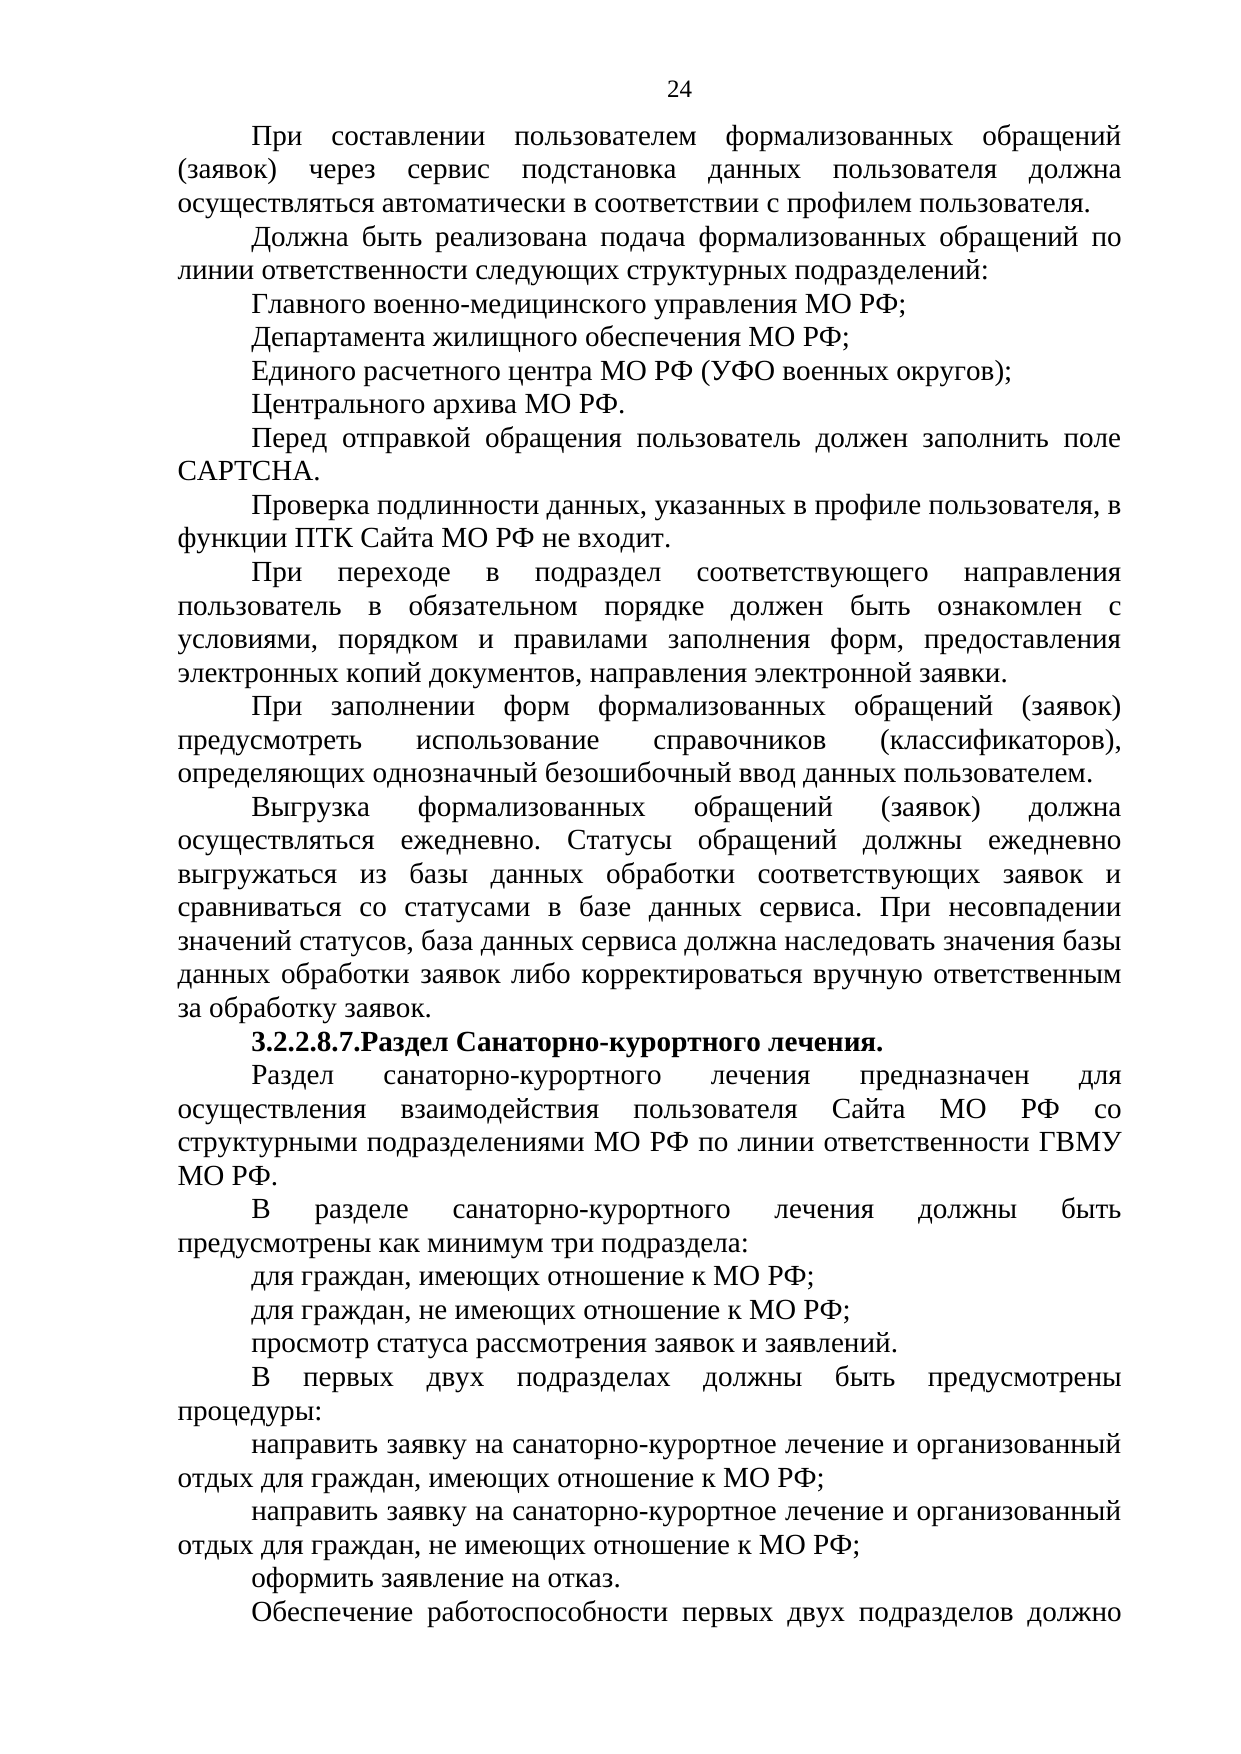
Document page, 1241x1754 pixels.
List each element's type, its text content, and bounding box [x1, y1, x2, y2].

text Центрального архива МО РФ. [177, 386, 1122, 420]
text Единого расчетного центра МО РФ (УФО военных округов); [177, 353, 1122, 386]
text для граждан, не имеющих отношение к МО РФ; [177, 1292, 1122, 1326]
text направить заявку на санаторно-курортное лечение и организованный отдых для граждан, имеющих отношение к МО РФ; [177, 1426, 1122, 1493]
text Проверка подлинности данных, указанных в профиле пользователя, в функции ПТК Сайта МО РФ не входит. [177, 487, 1122, 554]
text Департамента жилищного обеспечения МО РФ; [177, 319, 1122, 353]
text Выгрузка формализованных обращений (заявок) должна осуществляться ежедневно. Статусы обращений должны ежедневно выгружаться из базы данных обработки соответствующих заявок и сравниваться со статусами в базе данных сервиса. При несовпадении значений статусов, база данных сервиса должна наследовать значения базы данных обработки заявок либо корректироваться вручную ответственным за обработку заявок. [177, 789, 1122, 1024]
text Должна быть реализована подача формализованных обращений по линии ответственности следующих структурных подразделений: [177, 219, 1122, 286]
text оформить заявление на отказ. [177, 1560, 1122, 1594]
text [177, 1594, 1122, 1627]
list Раздел Санаторно-курортного лечения. [221, 1024, 1122, 1057]
text В первых двух подразделах должны быть предусмотрены процедуры: [177, 1359, 1122, 1426]
text В разделе санаторно-курортного лечения должны быть предусмотрены как минимум три подраздела: [177, 1191, 1122, 1258]
text просмотр статуса рассмотрения заявок и заявлений. [177, 1326, 1122, 1359]
text для граждан, имеющих отношение к МО РФ; [177, 1258, 1122, 1292]
text Раздел санаторно-курортного лечения предназначен для осуществления взаимодействия пользователя Сайта МО РФ со структурными подразделениями МО РФ по линии ответственности ГВМУ МО РФ. [177, 1057, 1122, 1191]
text направить заявку на санаторно-курортное лечение и организованный отдых для граждан, не имеющих отношение к МО РФ; [177, 1493, 1122, 1560]
text При составлении пользователем формализованных обращений (заявок) через сервис подстановка данных пользователя должна осуществляться автоматически в соответствии с профилем пользователя. [177, 118, 1122, 219]
text При переходе в подраздел соответствующего направления пользователь в обязательном порядке должен быть ознакомлен с условиями, порядком и правилами заполнения форм, предоставления электронных копий документов, направления электронной заявки. [177, 554, 1122, 688]
text Перед отправкой обращения пользователь должен заполнить поле САРТСНА. [177, 420, 1122, 487]
text При заполнении форм формализованных обращений (заявок) предусмотреть использование справочников (классификаторов), определяющих однозначный безошибочный ввод данных пользователем. [177, 688, 1122, 789]
text Главного военно-медицинского управления МО РФ; [177, 286, 1122, 319]
